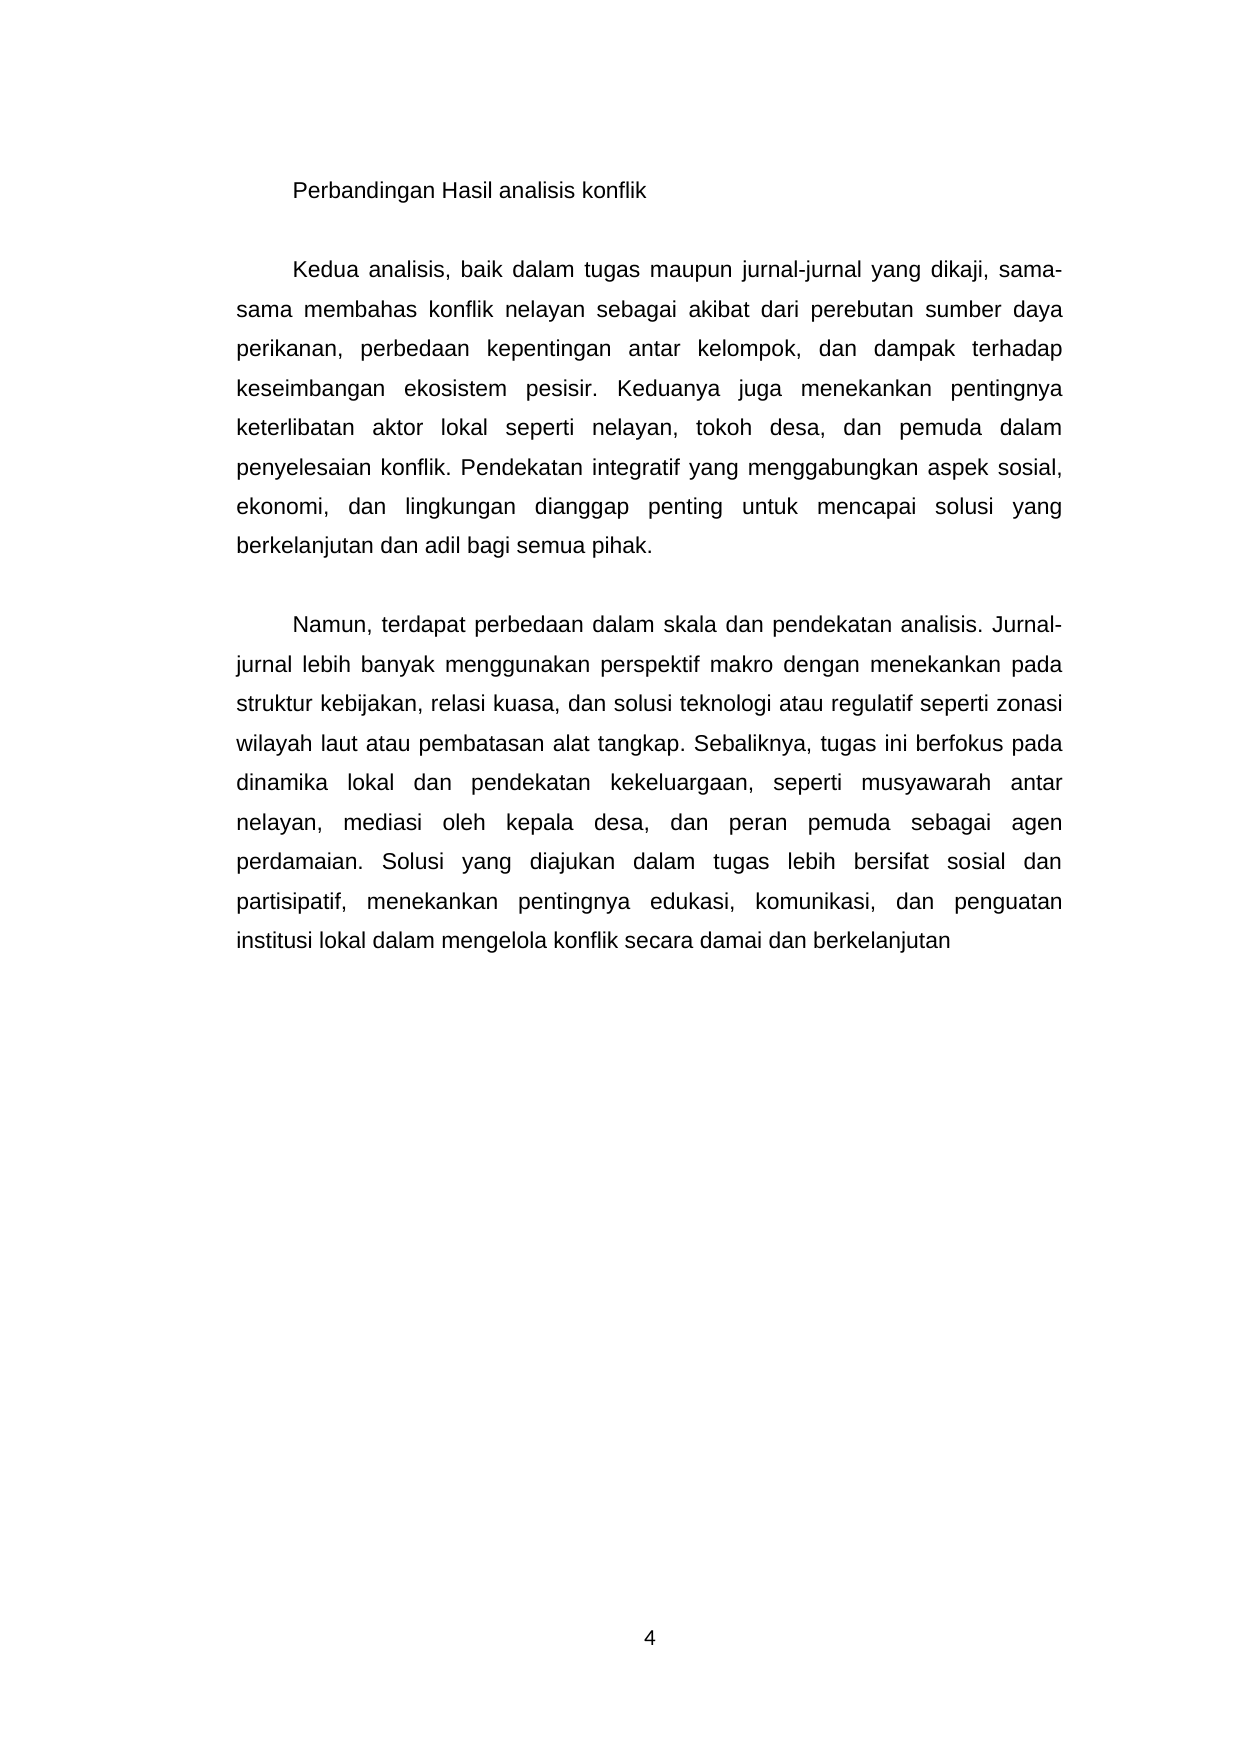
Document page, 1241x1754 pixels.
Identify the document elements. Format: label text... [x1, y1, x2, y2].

text Kedua analisis, baik dalam tugas maupun jurnal-jurnal yang dikaji, sama-sama membahas konflik nelayan sebagai akibat dari perebutan sumber daya perikanan, perbedaan kepentingan antar kelompok, dan dampak terhadap keseimbangan ekosistem pesisir. Keduanya juga menekankan pentingnya keterlibatan aktor lokal seperti nelayan, tokoh desa, dan pemuda dalam penyelesaian konflik. Pendekatan integratif yang menggabungkan aspek sosial, ekonomi, dan lingkungan dianggap penting untuk mencapai solusi yang berkelanjutan dan adil bagi semua pihak. [236, 256, 1063, 559]
text Namun, terdapat perbedaan dalam skala dan pendekatan analisis. Jurnal-jurnal lebih banyak menggunakan perspektif makro dengan menekankan pada struktur kebijakan, relasi kuasa, dan solusi teknologi atau regulatif seperti zonasi wilayah laut atau pembatasan alat tangkap. Sebaliknya, tugas ini berfokus pada dinamika lokal dan pendekatan kekeluargaan, seperti musyawarah antar nelayan, mediasi oleh kepala desa, dan peran pemuda sebagai agen perdamaian. Solusi yang diajukan dalam tugas lebih bersifat sosial dan partisipatif, menekankan pentingnya edukasi, komunikasi, dan penguatan institusi lokal dalam mengelola konflik secara damai dan berkelanjutan [236, 611, 1063, 954]
text Perbandingan Hasil analisis konflik [236, 177, 1063, 203]
